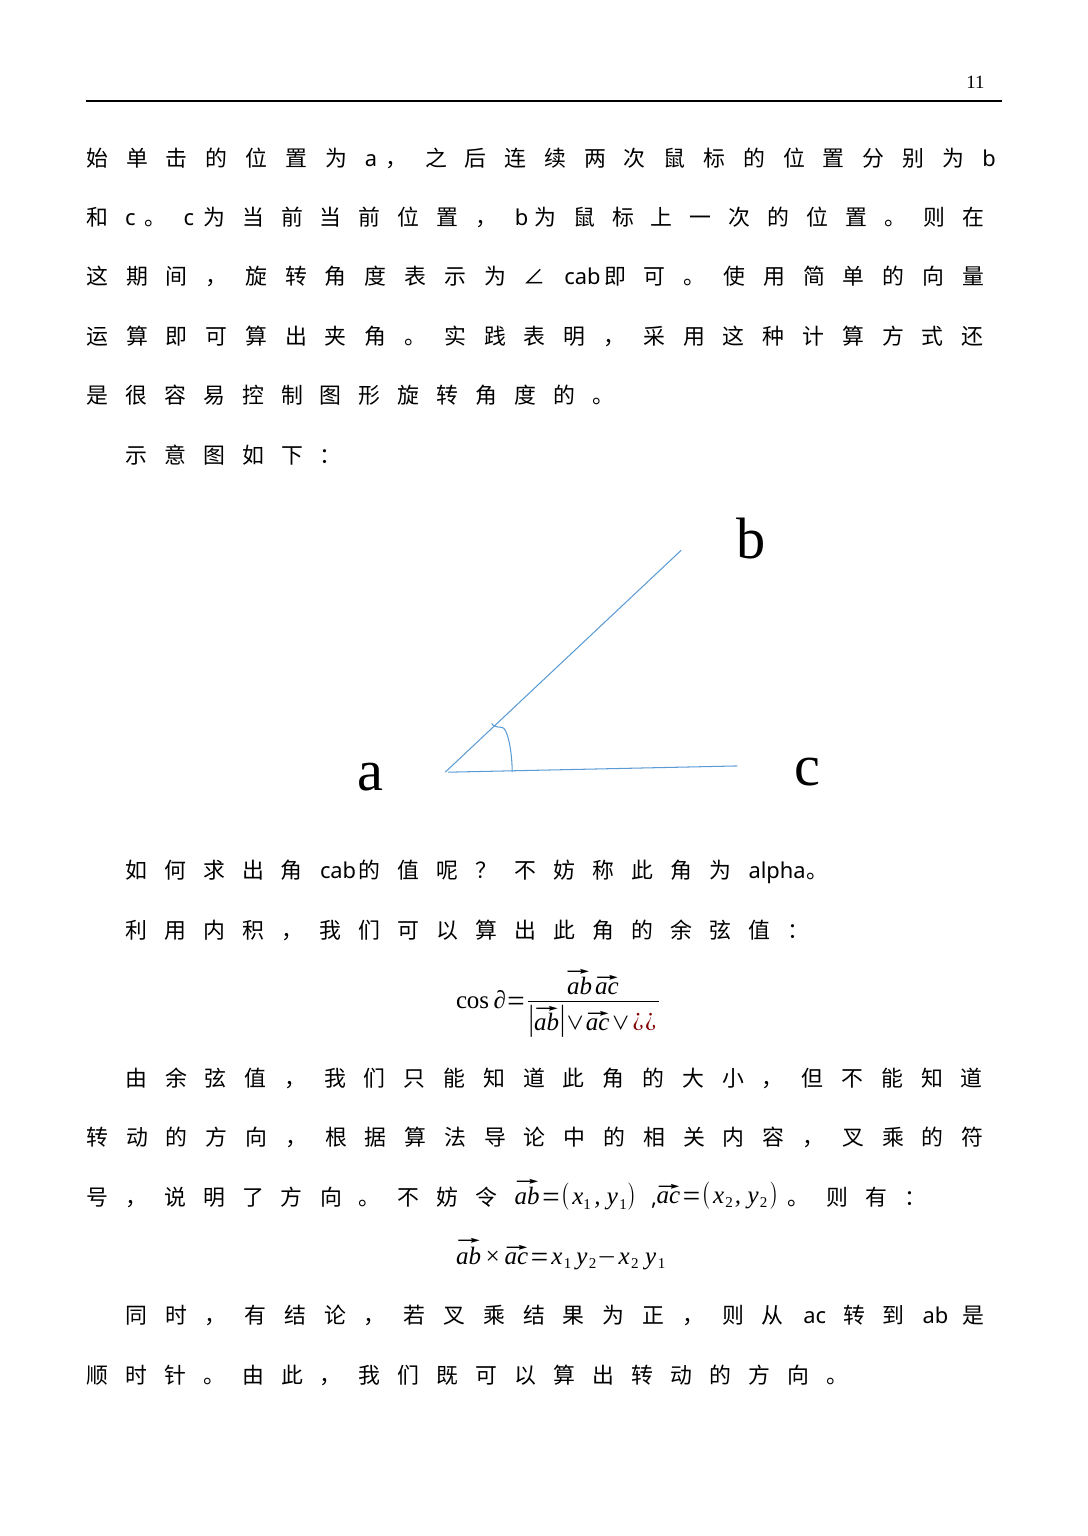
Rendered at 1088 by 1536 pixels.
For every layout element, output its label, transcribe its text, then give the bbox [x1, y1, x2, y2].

text 如何求出角cab的值呢？不妨称此角为alpha。 [86, 839, 1001, 899]
text 利用内积，我们可以算出此角的余弦值： [86, 899, 1001, 958]
text 示意图如下： [86, 424, 1001, 483]
text 由余弦值，我们只能知道此角的大小，但不能知道转动的方向，根据算法导论中的相关内容，叉乘的符号，说明了方向。不妨令,。则有： [86, 1047, 1001, 1225]
text 同时，有结论，若叉乘结果为正，则从ac转到ab是顺时针。由此，我们既可以算出转动的方向。 [86, 1285, 1001, 1403]
